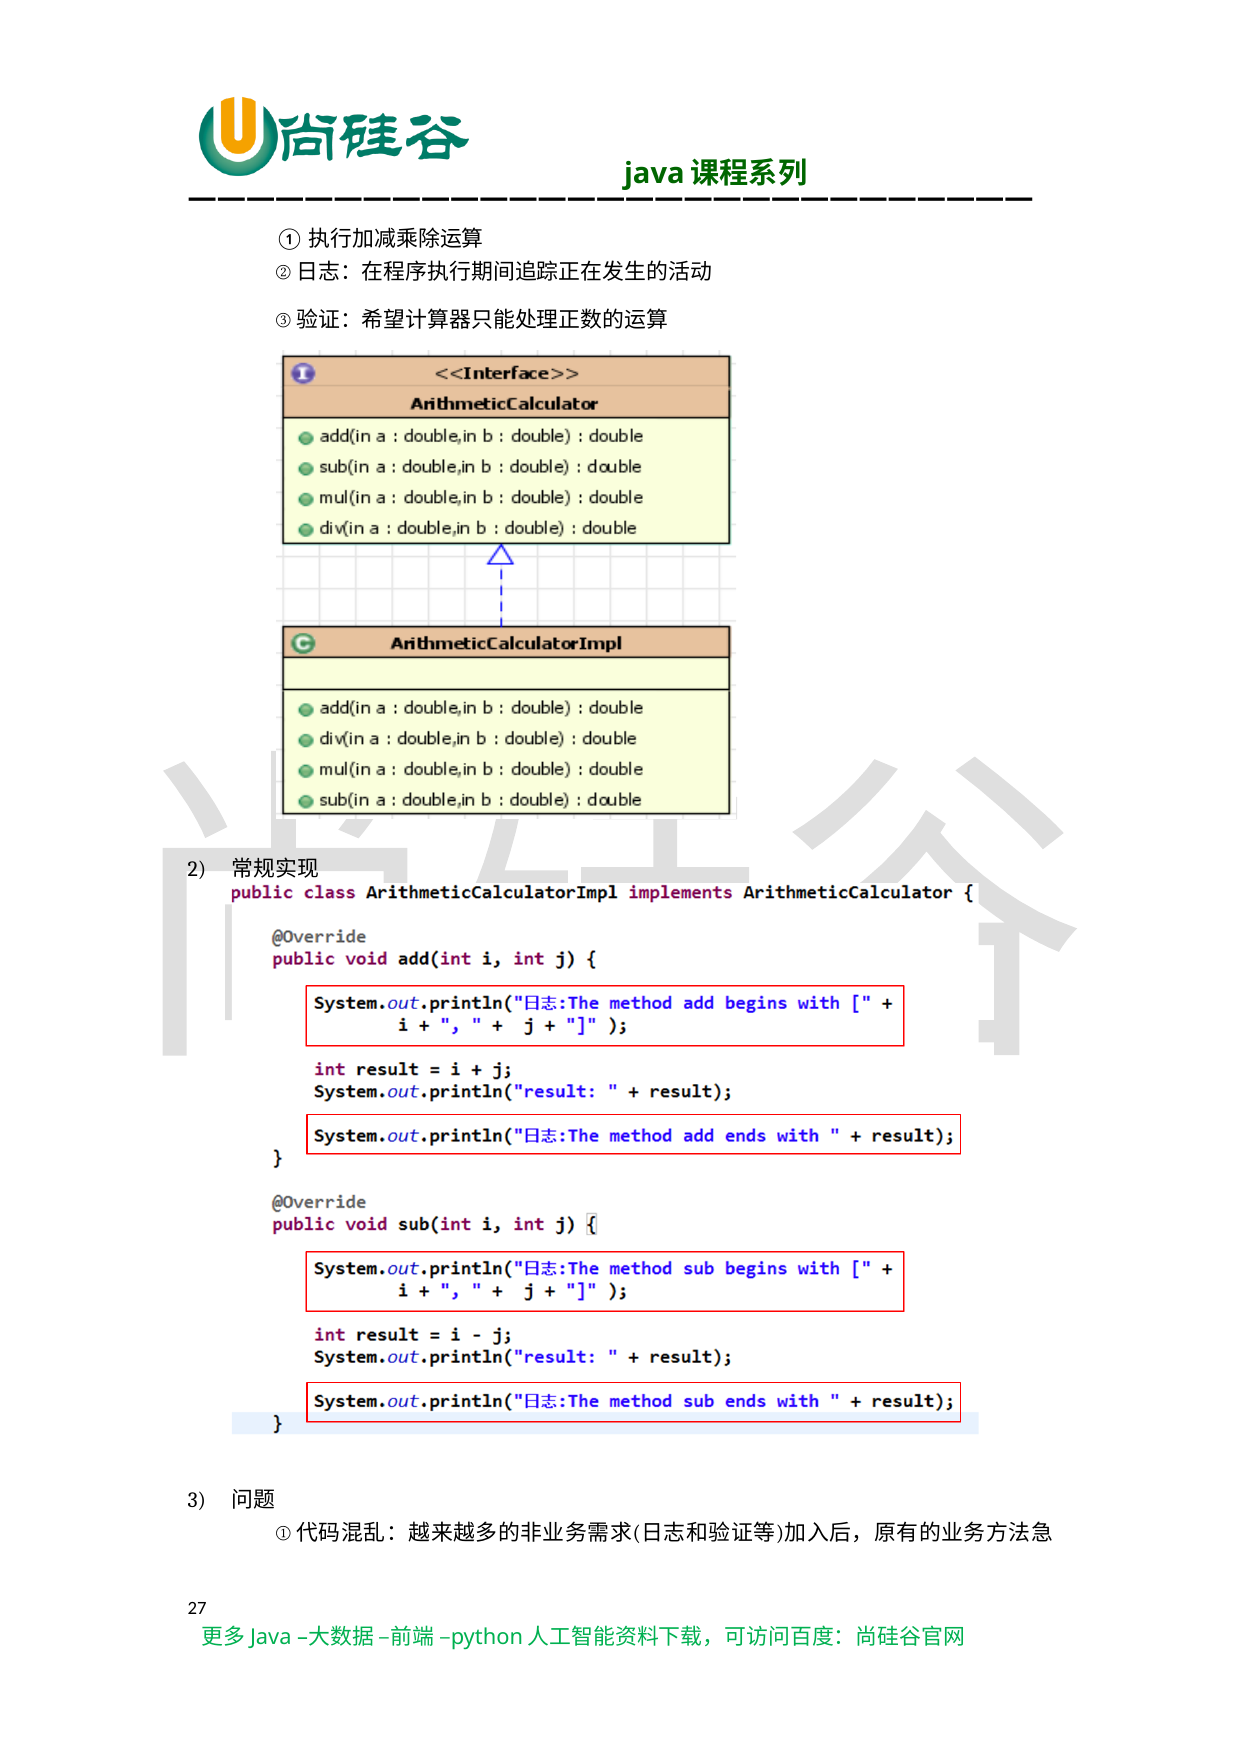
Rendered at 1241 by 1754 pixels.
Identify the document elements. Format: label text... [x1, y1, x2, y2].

text ③验证：希望计算器只能处理正数的运算 [232, 302, 1053, 334]
picture [276, 350, 737, 819]
text ①代码混乱：越来越多的非业务需求(日志和验证等)加入后，原有的业务方法急剧膨胀。每个方法在处理核心逻辑的同时还必须兼顾其他多个关注点。 [232, 1514, 1053, 1547]
list 常规实现 [187, 851, 1053, 883]
picture [231, 883, 979, 1437]
text ①执行加减乘除运算 [187, 221, 1053, 253]
text ②日志：在程序执行期间追踪正在发生的活动 [232, 253, 1053, 286]
picture [187, 88, 476, 184]
list 问题 [187, 1482, 1053, 1514]
